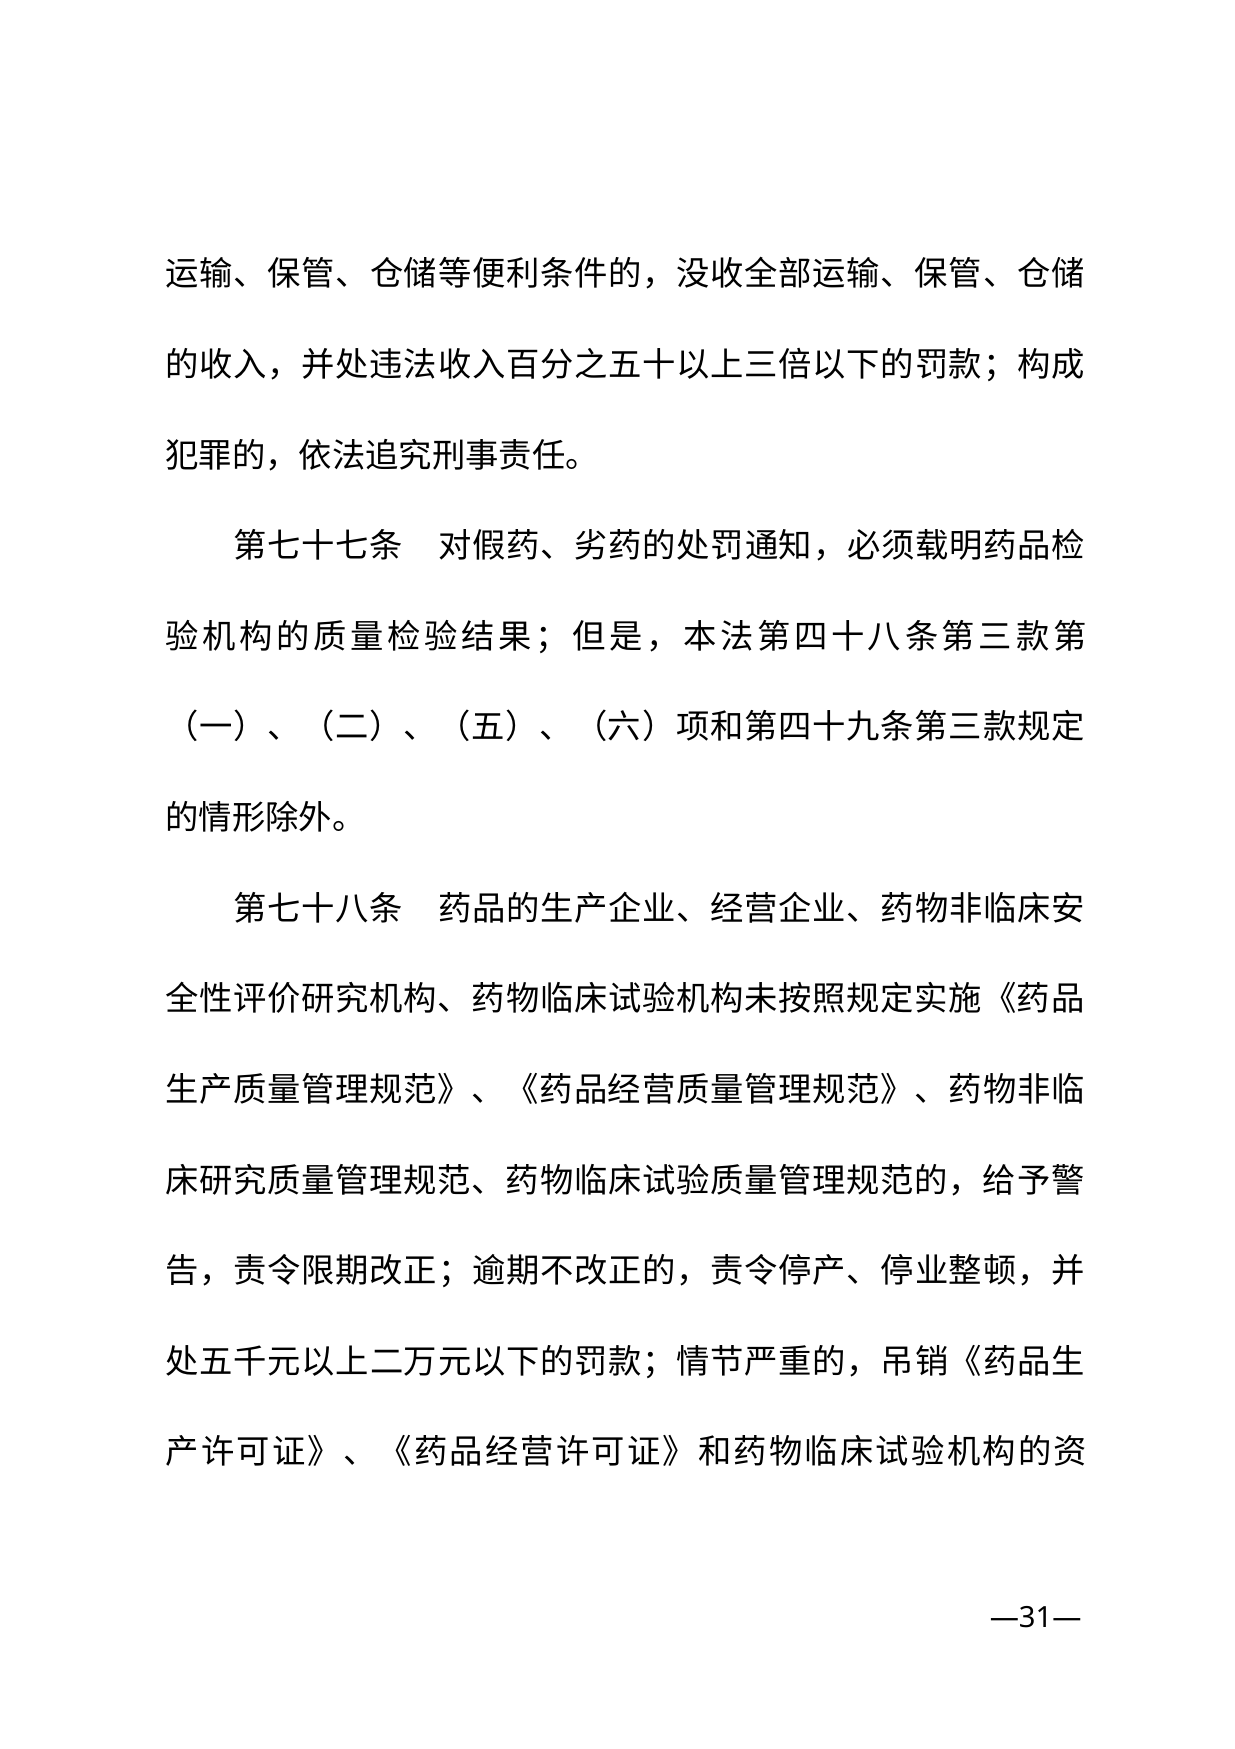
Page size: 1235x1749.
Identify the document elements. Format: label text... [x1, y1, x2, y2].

text 第七十七条 对假药、劣药的处罚通知，必须载明药品检验机构的质量检验结果；但是，本法第四十八条第三款第（一）、（二）、（五）、（六）项和第四十九条第三款规定的情形除外。 [165, 498, 1087, 860]
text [165, 860, 1087, 1495]
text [165, 226, 1087, 498]
